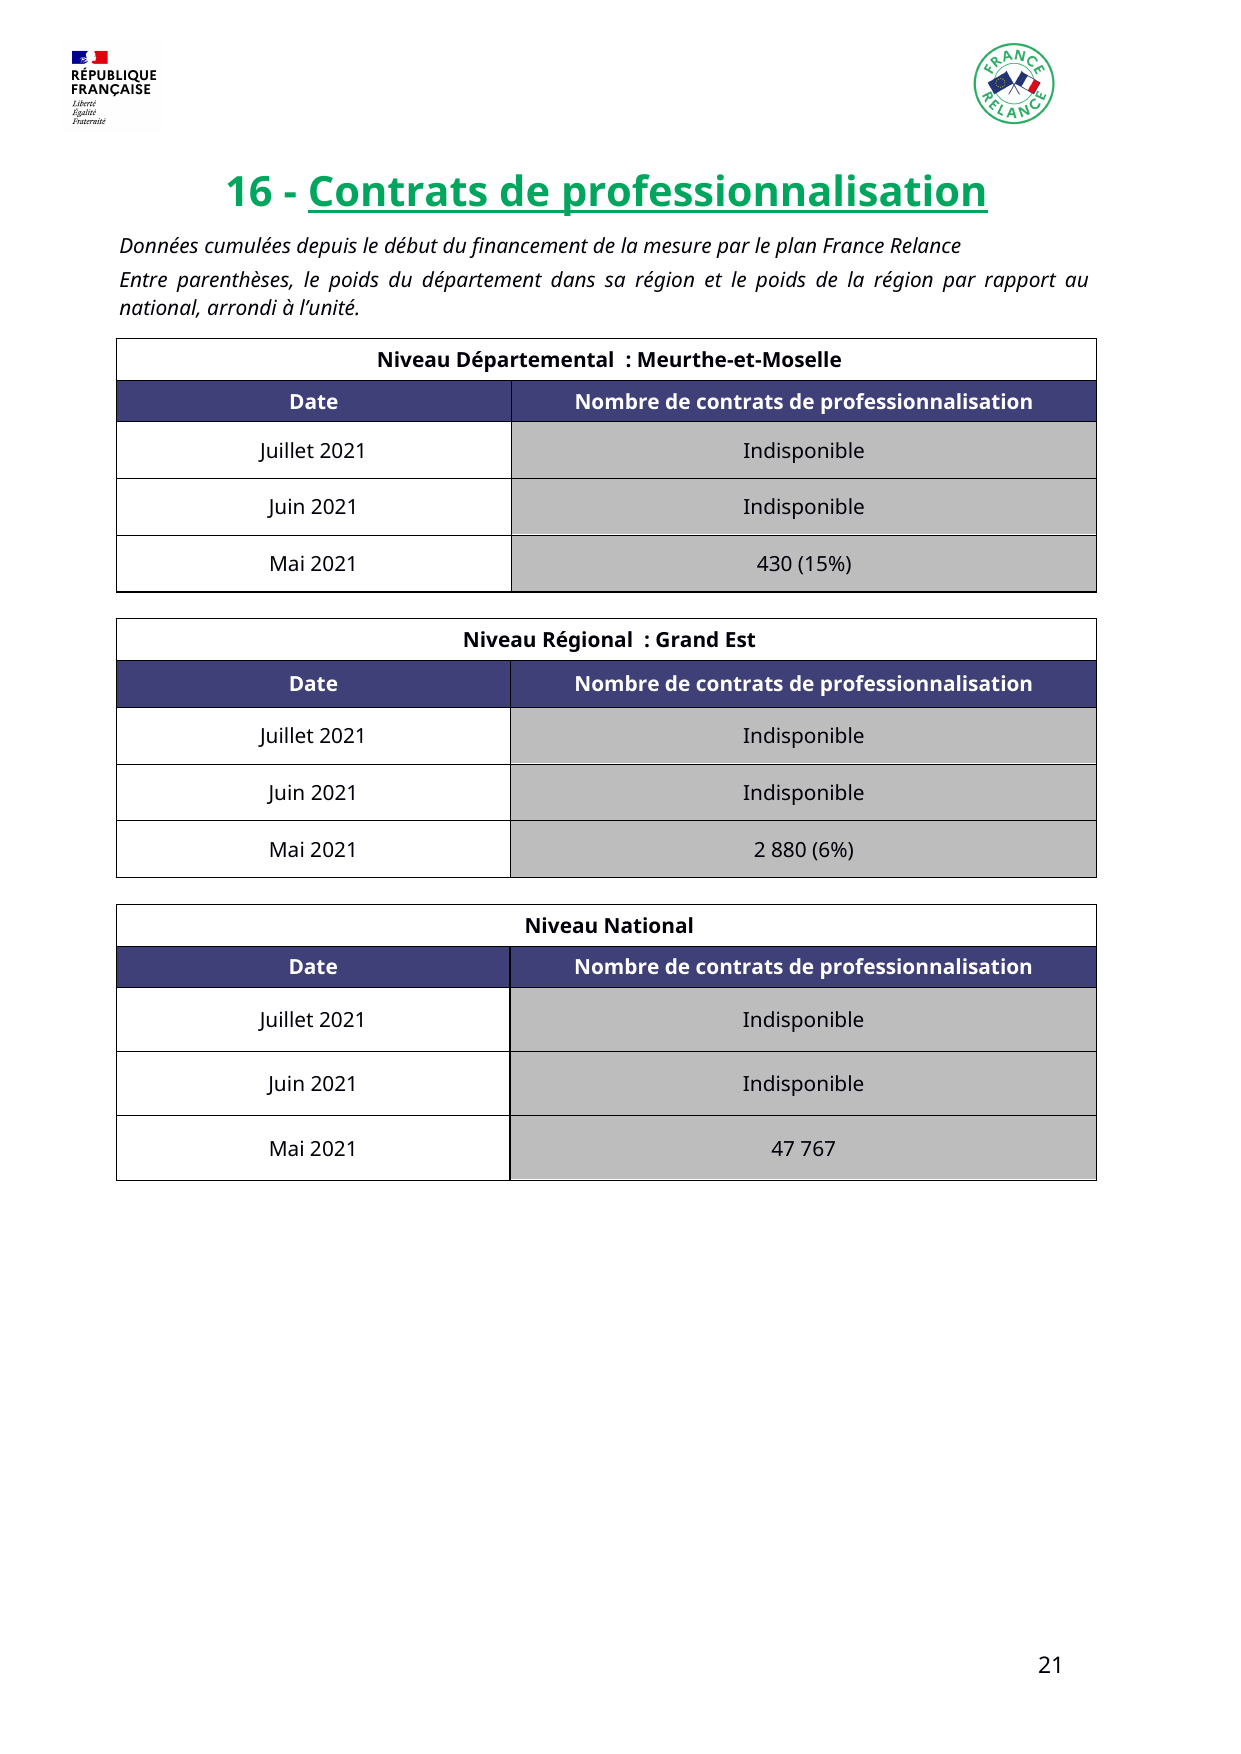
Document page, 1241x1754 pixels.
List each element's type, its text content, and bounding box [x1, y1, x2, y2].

table_cell Nombre de contrats de professionnalisation [511, 947, 1096, 987]
subtitle 16 - Contrats de professionnalisation [119, 162, 1094, 219]
table_cell 47 767 [511, 1116, 1096, 1179]
table_cell Nombre de contrats de professionnalisation [511, 661, 1096, 707]
table_cell Indisponible [512, 422, 1096, 478]
table_cell Date [117, 947, 509, 987]
table_cell Date [117, 661, 510, 707]
text Données cumulées depuis le début du financement de la mesure par le plan France Relance [119, 231, 1094, 260]
table_cell 2 880 (6%) [511, 821, 1096, 877]
table_cell Nombre de contrats de professionnalisation [512, 381, 1096, 421]
table_cell Indisponible [511, 765, 1096, 820]
table_cell Date [117, 381, 511, 421]
table_cell Mai 2021 [117, 536, 511, 591]
table_cell Mai 2021 [117, 1116, 509, 1179]
table_header Niveau Départemental : Meurthe-et-Moselle [117, 339, 1096, 380]
text Entre parenthèses, le poids du département dans sa région et le poids de la région par rapport au national, arrondi à l’unité. [119, 265, 1094, 322]
table_cell Juillet 2021 [117, 422, 511, 478]
table_cell Indisponible [511, 708, 1096, 763]
table_cell Indisponible [511, 1052, 1096, 1115]
picture [60, 39, 164, 133]
table_cell Juin 2021 [117, 1052, 509, 1115]
table_cell Indisponible [512, 479, 1096, 534]
table_cell Juin 2021 [117, 479, 511, 534]
table_cell Mai 2021 [117, 821, 510, 877]
table_header Niveau National [117, 905, 1096, 946]
table_cell Juin 2021 [117, 765, 510, 820]
picture [935, 31, 1082, 126]
table_cell Indisponible [511, 988, 1096, 1051]
table_cell Juillet 2021 [117, 708, 510, 763]
table_cell Juillet 2021 [117, 988, 509, 1051]
table_cell 430 (15%) [512, 536, 1096, 591]
table_header Niveau Régional : Grand Est [117, 619, 1096, 660]
